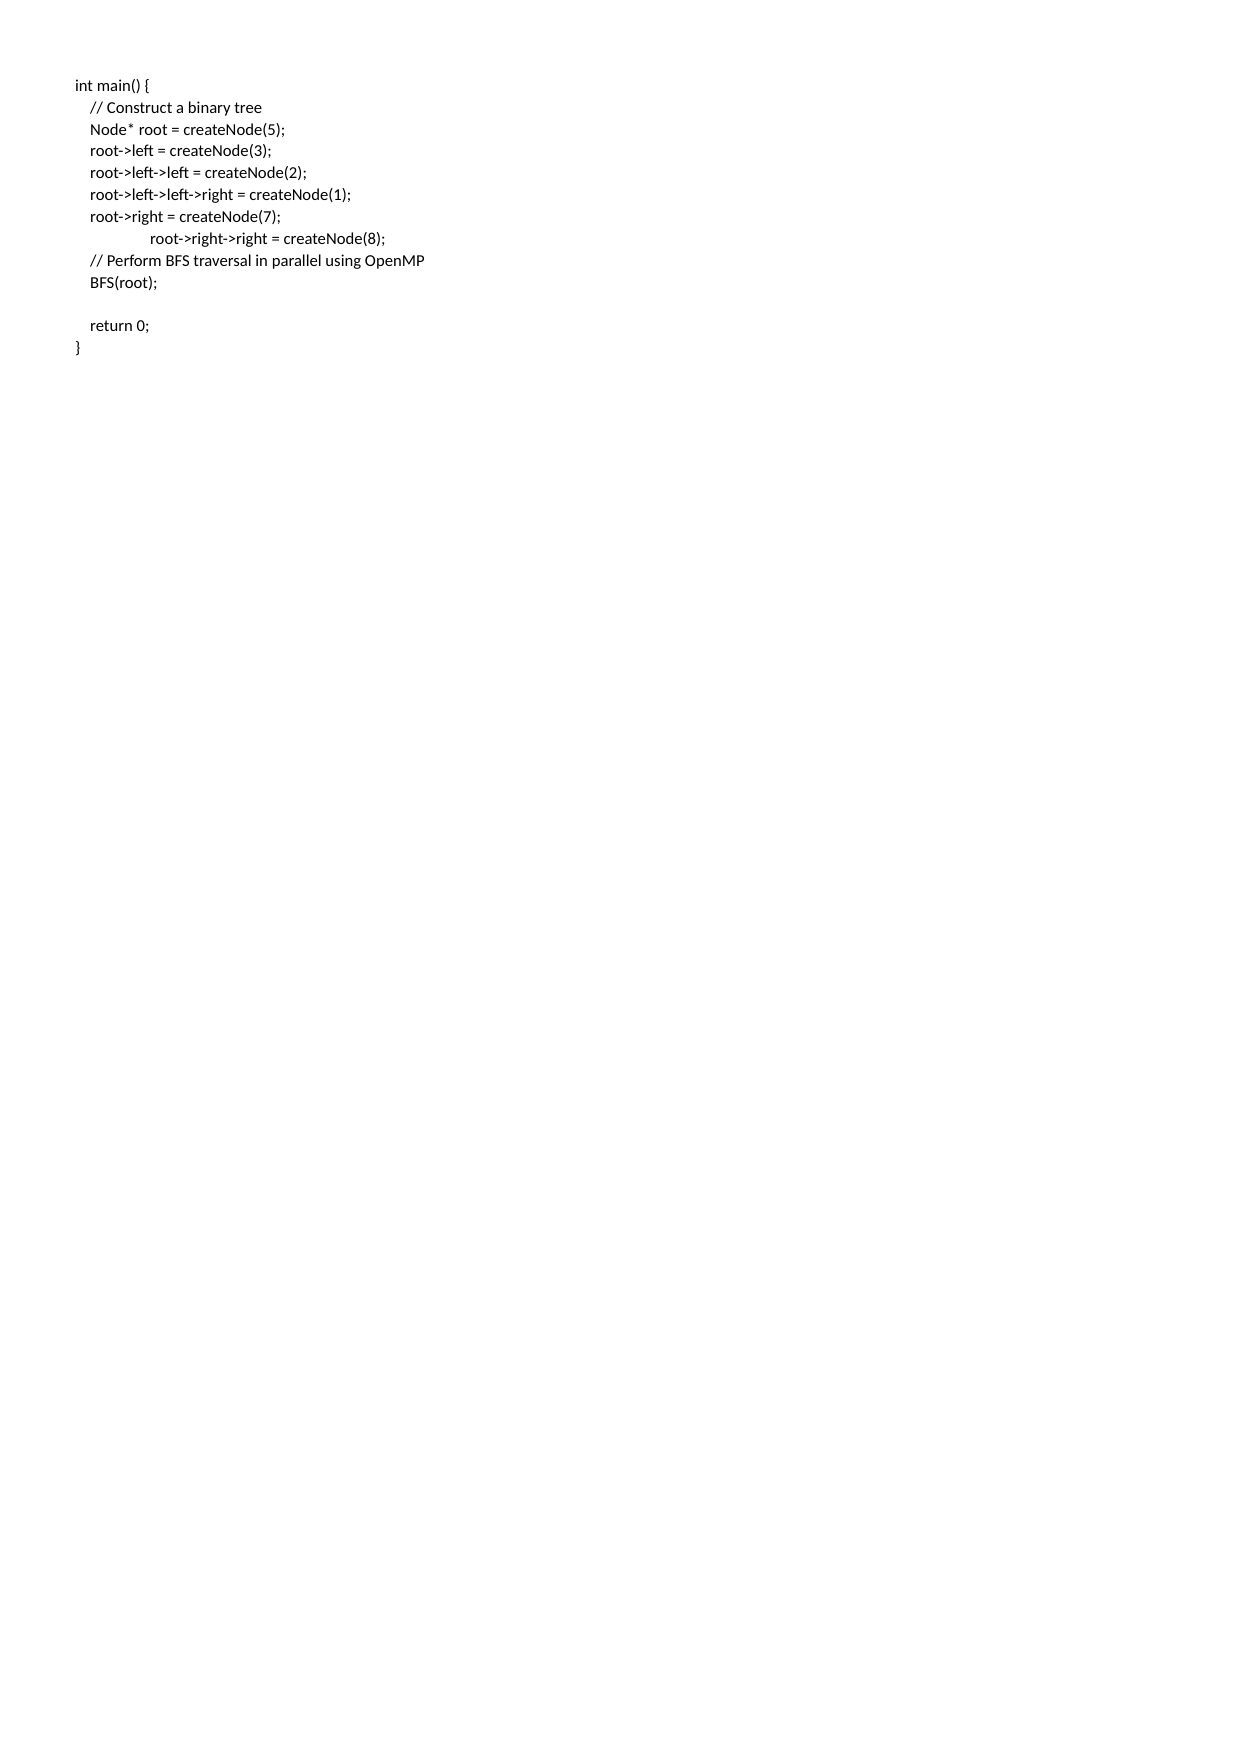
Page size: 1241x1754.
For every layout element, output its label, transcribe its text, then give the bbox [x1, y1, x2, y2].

text root->left = createNode(3); [75, 141, 1165, 161]
text Node* root = createNode(5); [75, 119, 1165, 139]
text return 0; [75, 316, 1165, 336]
text } [75, 337, 1165, 358]
text BFS(root); [75, 272, 1165, 292]
text int main() { [75, 75, 1165, 95]
text // Construct a binary tree [75, 97, 1165, 117]
text root->left->left->right = createNode(1); [75, 184, 1165, 205]
text // Perform BFS traversal in parallel using OpenMP [75, 250, 1165, 270]
text root->left->left = createNode(2); [75, 162, 1165, 183]
text root->right->right = createNode(8); [75, 228, 1165, 248]
text root->right = createNode(7); [75, 206, 1165, 227]
